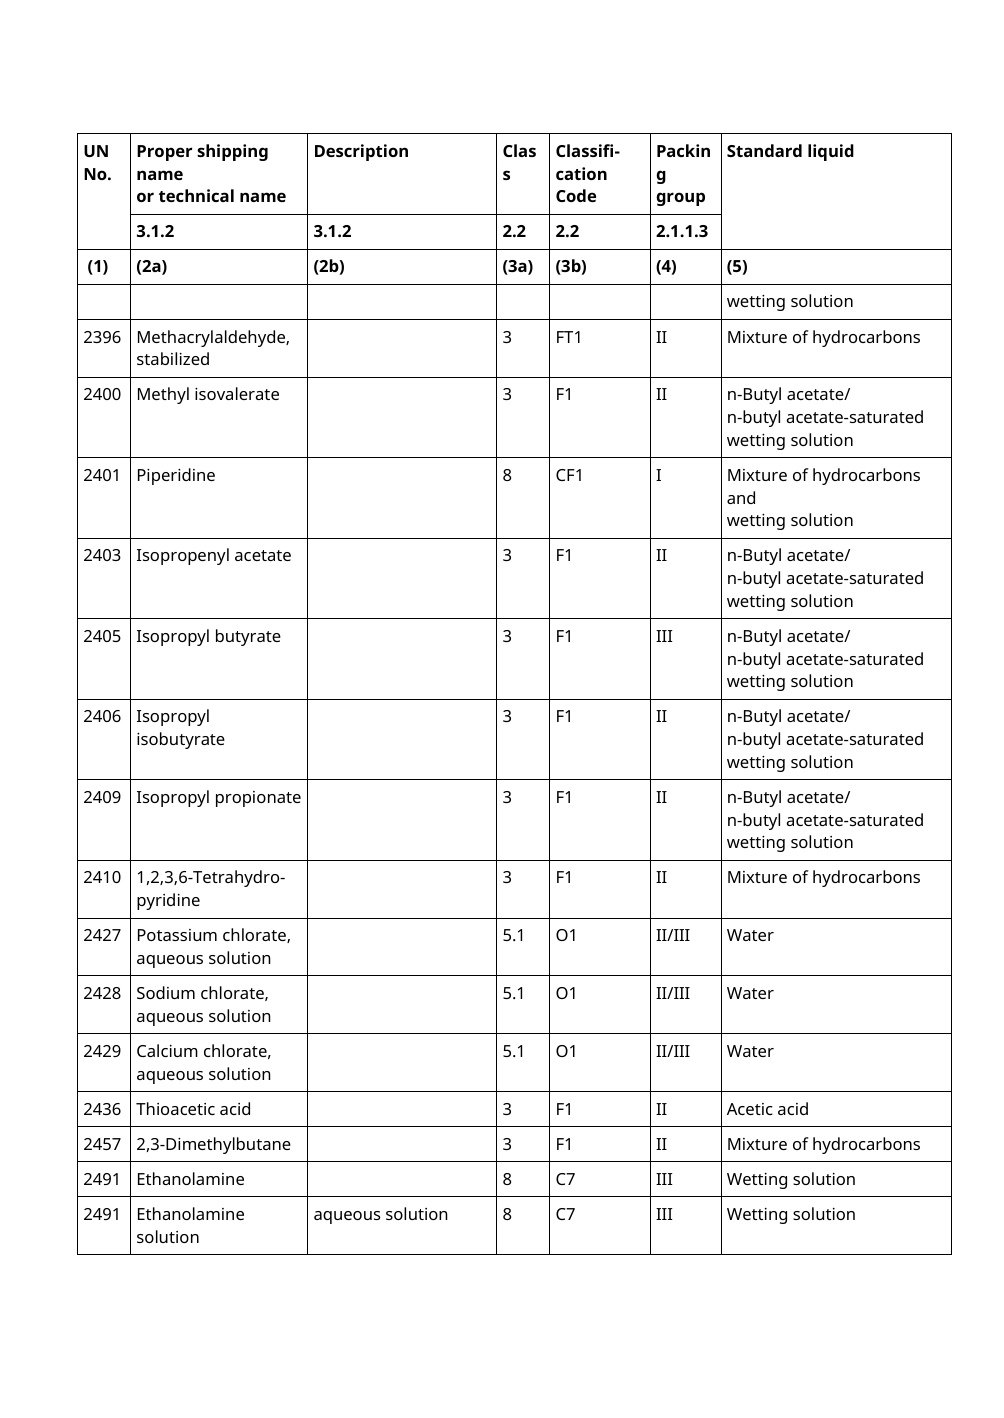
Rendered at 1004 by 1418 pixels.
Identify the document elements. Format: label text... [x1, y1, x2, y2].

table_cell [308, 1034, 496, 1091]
table_header Proper shipping name or technical name [131, 134, 307, 213]
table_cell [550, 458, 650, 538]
table_header Packing group [651, 134, 721, 213]
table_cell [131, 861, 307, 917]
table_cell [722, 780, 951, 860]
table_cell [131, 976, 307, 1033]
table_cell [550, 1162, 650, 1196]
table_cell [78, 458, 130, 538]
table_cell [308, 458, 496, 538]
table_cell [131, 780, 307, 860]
table_cell (2b) [308, 250, 496, 284]
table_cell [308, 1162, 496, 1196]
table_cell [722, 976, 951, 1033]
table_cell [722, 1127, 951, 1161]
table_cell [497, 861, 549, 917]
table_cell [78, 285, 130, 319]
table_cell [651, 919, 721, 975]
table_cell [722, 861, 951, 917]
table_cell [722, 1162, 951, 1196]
table_cell 2.1.1.3 [651, 215, 721, 248]
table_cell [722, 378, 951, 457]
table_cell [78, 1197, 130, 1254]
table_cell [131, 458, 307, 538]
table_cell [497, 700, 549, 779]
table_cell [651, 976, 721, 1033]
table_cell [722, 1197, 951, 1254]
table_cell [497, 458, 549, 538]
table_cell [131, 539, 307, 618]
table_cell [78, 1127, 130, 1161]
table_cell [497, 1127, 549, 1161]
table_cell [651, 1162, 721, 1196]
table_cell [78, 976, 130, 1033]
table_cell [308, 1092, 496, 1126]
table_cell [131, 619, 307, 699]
table_header Standard liquid [722, 134, 951, 248]
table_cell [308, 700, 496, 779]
table_cell 3.1.2 [131, 215, 307, 248]
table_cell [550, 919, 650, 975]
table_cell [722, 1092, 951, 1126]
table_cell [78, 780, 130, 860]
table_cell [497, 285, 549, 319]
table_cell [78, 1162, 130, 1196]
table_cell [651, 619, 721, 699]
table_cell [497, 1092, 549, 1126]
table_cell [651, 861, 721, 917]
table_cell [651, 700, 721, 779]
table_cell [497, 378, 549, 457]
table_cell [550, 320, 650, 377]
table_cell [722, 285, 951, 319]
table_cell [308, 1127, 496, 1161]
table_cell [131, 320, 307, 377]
table_cell (5) [722, 250, 951, 284]
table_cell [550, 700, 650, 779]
table_header Classifi-cation Code [550, 134, 650, 213]
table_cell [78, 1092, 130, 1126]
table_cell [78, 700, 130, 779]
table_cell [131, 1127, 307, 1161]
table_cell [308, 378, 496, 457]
table_cell (4) [651, 250, 721, 284]
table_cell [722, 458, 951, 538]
table_cell (3b) [550, 250, 650, 284]
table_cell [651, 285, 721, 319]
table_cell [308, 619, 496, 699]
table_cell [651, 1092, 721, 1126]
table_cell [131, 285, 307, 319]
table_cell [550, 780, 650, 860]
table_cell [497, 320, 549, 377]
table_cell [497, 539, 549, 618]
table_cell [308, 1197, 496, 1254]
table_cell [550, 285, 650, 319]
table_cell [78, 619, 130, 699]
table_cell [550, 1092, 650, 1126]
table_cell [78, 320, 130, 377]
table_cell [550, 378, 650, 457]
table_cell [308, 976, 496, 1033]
table_header UN No. [78, 134, 130, 248]
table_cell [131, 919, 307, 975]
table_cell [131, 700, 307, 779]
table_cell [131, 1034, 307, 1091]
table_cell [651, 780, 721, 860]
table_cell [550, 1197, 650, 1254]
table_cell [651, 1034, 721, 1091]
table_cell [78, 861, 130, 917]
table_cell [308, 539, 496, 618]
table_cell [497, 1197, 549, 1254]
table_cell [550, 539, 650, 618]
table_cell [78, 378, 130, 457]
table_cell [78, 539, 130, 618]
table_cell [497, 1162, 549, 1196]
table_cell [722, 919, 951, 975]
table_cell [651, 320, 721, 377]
table_cell (1) [78, 250, 130, 284]
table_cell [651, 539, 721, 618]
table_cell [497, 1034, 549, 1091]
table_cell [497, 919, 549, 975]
table_cell (3a) [497, 250, 549, 284]
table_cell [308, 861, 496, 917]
table_cell 2.2 [497, 215, 549, 248]
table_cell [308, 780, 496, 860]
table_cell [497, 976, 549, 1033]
table_header Class [497, 134, 549, 213]
table_cell 3.1.2 [308, 215, 496, 248]
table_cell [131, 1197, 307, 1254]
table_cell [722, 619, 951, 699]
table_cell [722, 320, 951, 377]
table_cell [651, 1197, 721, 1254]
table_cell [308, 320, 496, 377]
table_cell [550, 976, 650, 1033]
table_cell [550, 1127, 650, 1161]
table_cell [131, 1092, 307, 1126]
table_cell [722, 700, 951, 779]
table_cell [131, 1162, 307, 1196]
table_cell (2a) [131, 250, 307, 284]
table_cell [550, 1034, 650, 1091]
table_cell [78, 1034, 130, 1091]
table_header Description [308, 134, 496, 213]
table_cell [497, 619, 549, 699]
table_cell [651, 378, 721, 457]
table_cell 2.2 [550, 215, 650, 248]
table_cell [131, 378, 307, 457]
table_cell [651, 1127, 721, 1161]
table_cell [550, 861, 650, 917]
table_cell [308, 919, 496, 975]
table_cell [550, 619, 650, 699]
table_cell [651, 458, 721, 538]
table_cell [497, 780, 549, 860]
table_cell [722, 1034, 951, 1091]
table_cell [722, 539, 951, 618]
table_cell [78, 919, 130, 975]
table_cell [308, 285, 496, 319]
